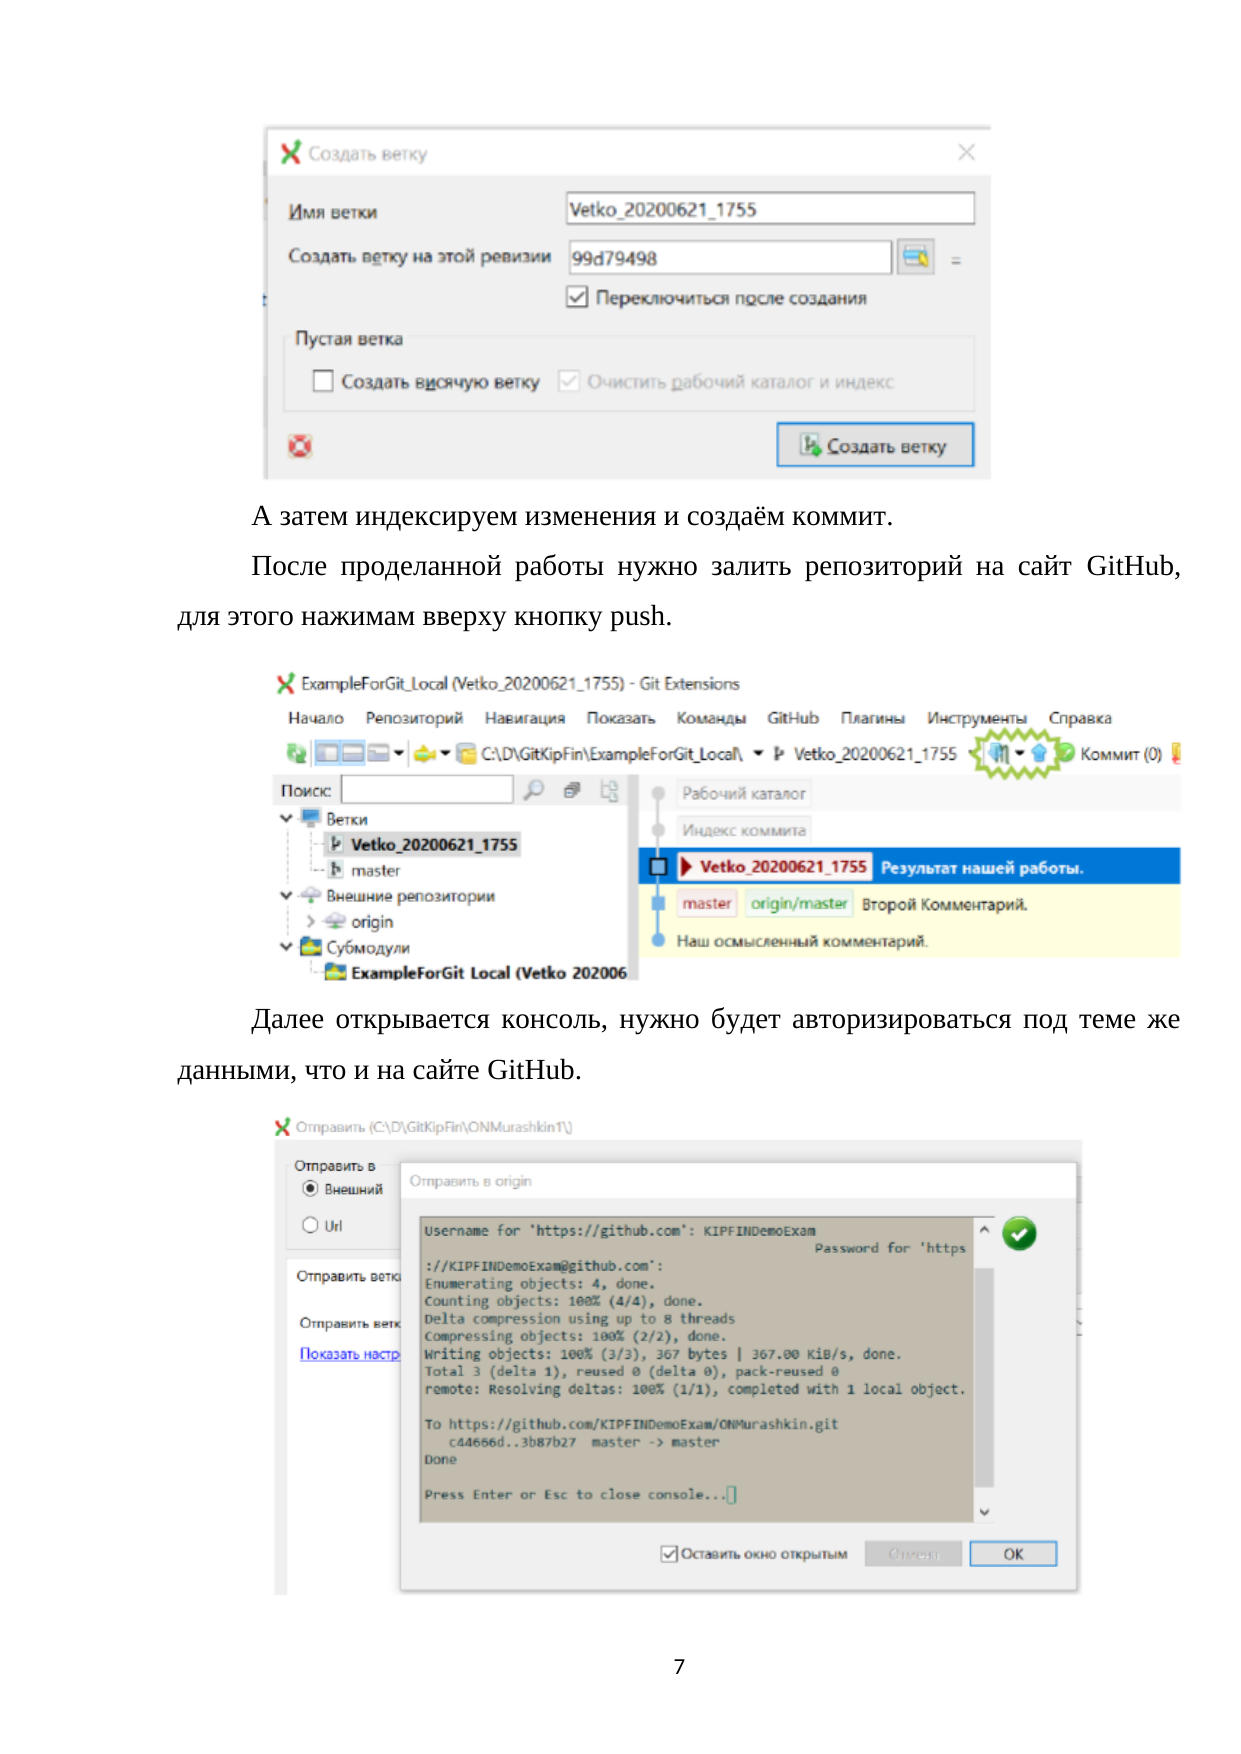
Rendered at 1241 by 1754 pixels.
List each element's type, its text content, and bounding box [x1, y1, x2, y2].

picture [251, 648, 1226, 988]
text А затем индексируем изменения и создаём коммит. [177, 498, 1181, 531]
text Далее открывается консоль, нужно будет авторизироваться под теме же данными, что и на сайте GitHub. [177, 1001, 1181, 1085]
picture [251, 118, 1005, 484]
text После проделанной работы нужно залить репозиторий на сайт GitHub, для этого нажимам вверху кнопку push. [177, 548, 1181, 632]
picture [251, 1102, 1098, 1602]
